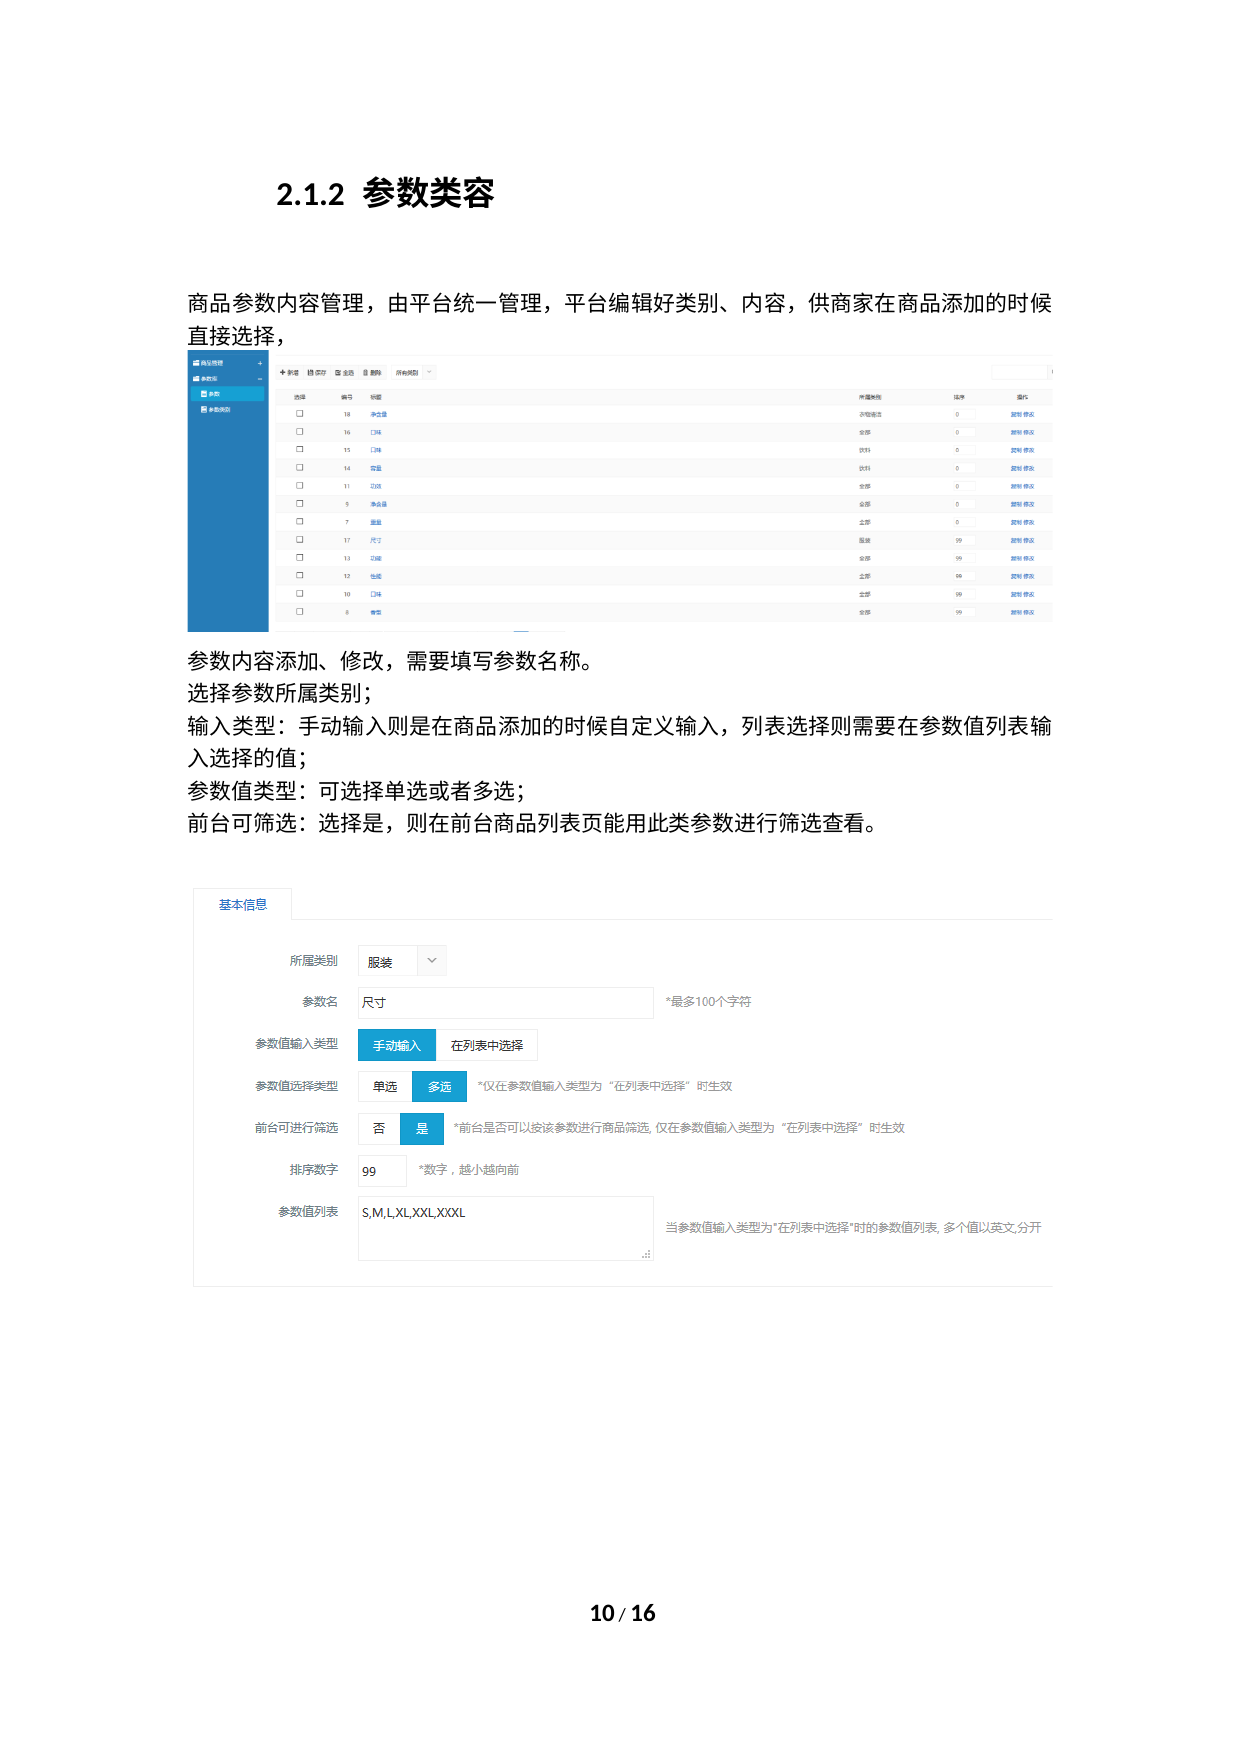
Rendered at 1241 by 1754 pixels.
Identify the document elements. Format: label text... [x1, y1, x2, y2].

text 参数内容添加、修改，需要填写参数名称。 [187, 643, 1053, 676]
subtitle 参数类容 [276, 158, 1053, 223]
text 输入类型：手动输入则是在商品添加的时候自定义输入，列表选择则需要在参数值列表输入选择的值； [187, 708, 1053, 773]
text 参数值类型：可选择单选或者多选； [187, 773, 1053, 806]
picture [187, 870, 1053, 1294]
picture [187, 350, 1053, 632]
text 商品参数内容管理，由平台统一管理，平台编辑好类别、内容，供商家在商品添加的时候直接选择， [187, 286, 1053, 350]
text 选择参数所属类别； [187, 676, 1053, 708]
text 前台可筛选：选择是，则在前台商品列表页能用此类参数进行筛选查看。 [187, 806, 1053, 838]
